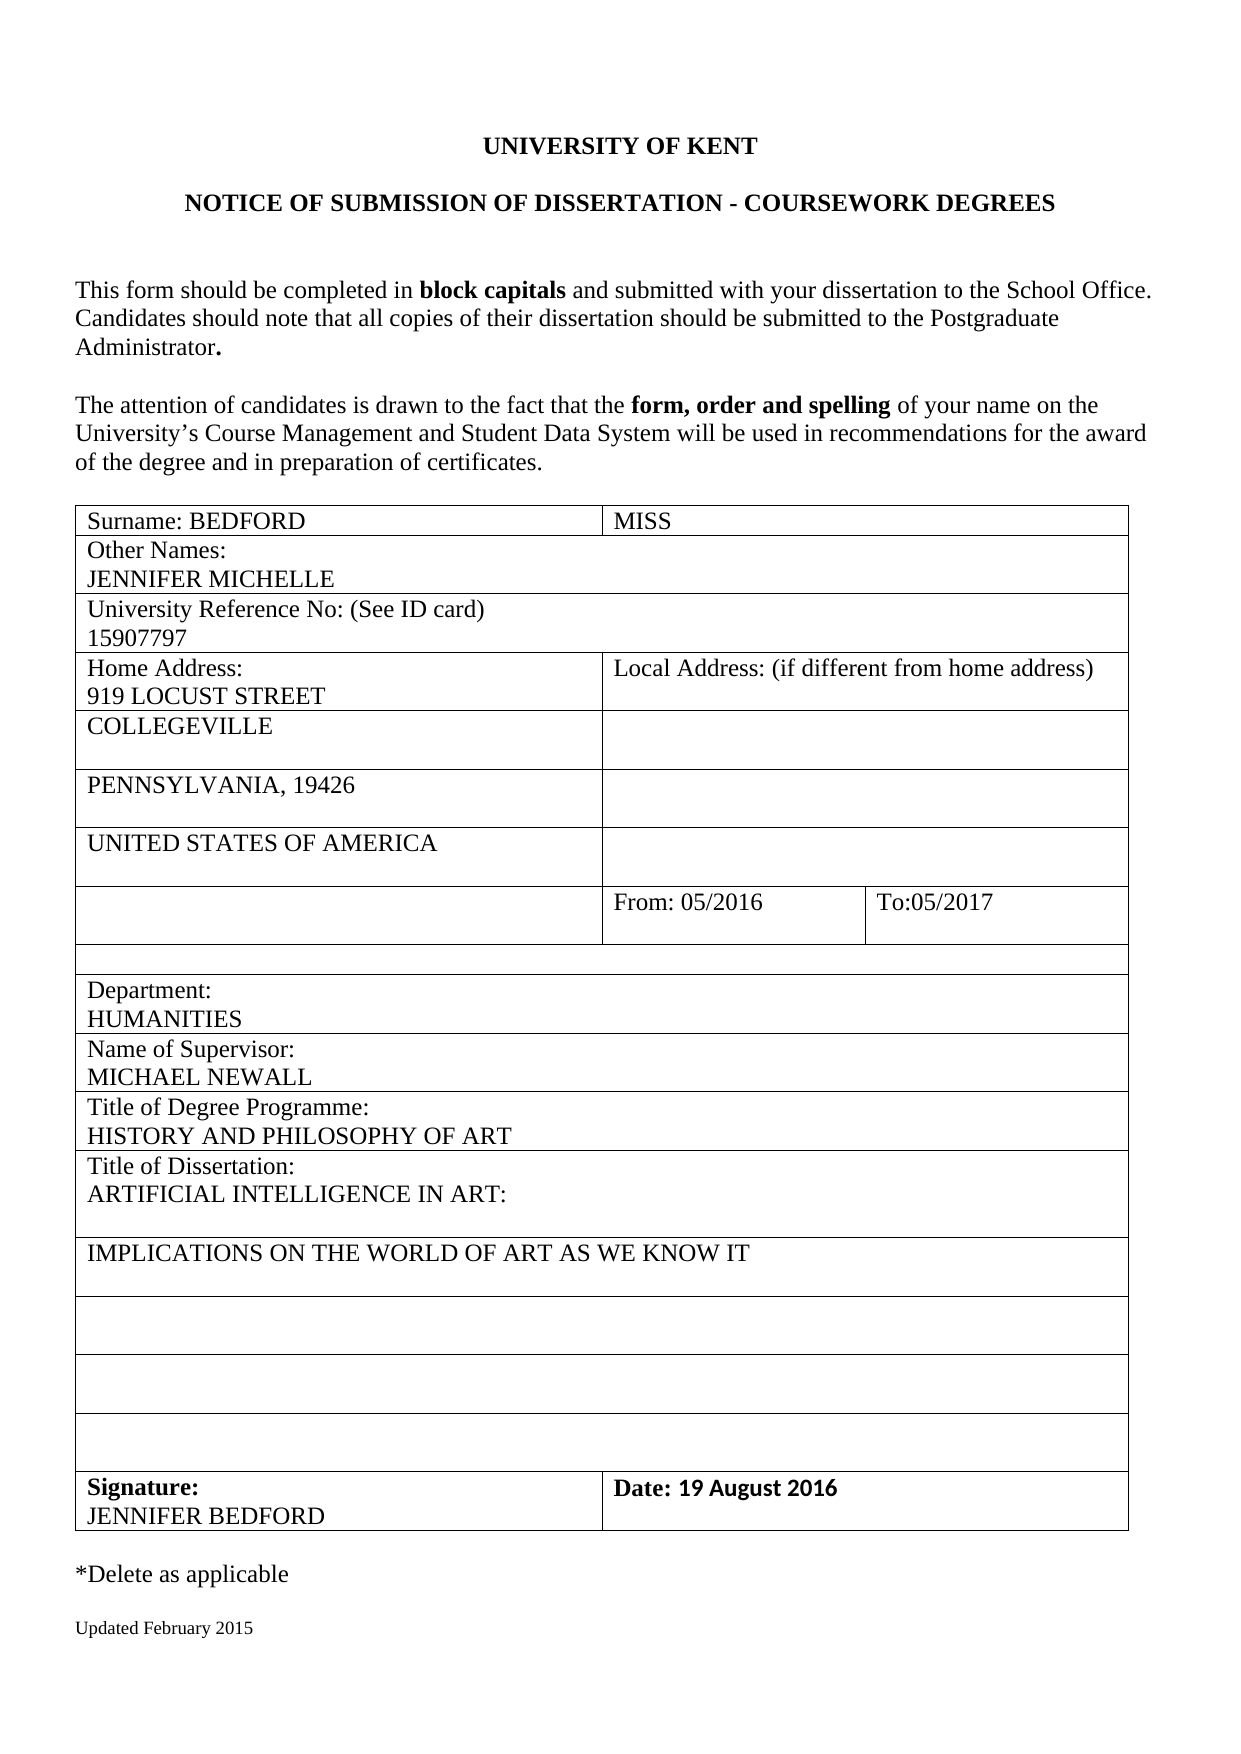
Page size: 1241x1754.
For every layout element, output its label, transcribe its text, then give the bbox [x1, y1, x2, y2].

table_cell [76, 1297, 1128, 1354]
text The attention of candidates is drawn to the fact that the form, order and spelling of your name on the University’s Course Management and Student Data System will be used in recommendations for the award of the degree and in preparation of certificates. [75, 390, 1165, 476]
table_cell Name of Supervisor: MICHAEL NEWALL [76, 1034, 1128, 1091]
table_cell Local Address: (if different from home address) [603, 653, 1128, 710]
table_cell Signature: JENNIFER BEDFORD [76, 1472, 602, 1530]
table_cell [603, 711, 1128, 769]
table_cell Other Names: JENNIFER MICHELLE [76, 536, 1128, 593]
table_cell [76, 945, 1128, 974]
table_cell [603, 770, 1128, 827]
text NOTICE OF SUBMISSION OF DISSERTATION - COURSEWORK DEGREES [75, 188, 1165, 217]
table_cell UNITED STATES OF AMERICA [76, 828, 602, 886]
text This form should be completed in block capitals and submitted with your dissertation to the School Office. Candidates should note that all copies of their dissertation should be submitted to the Postgraduate Administrator. [75, 275, 1165, 361]
table_cell University Reference No: (See ID card) 15907797 [76, 594, 1128, 652]
table_cell Title of Dissertation: ARTIFICIAL INTELLIGENCE IN ART: [76, 1151, 1128, 1237]
table_cell Home Address: 919 LOCUST STREET [76, 653, 602, 710]
table_cell [76, 887, 602, 944]
text *Delete as applicable [75, 1559, 1165, 1588]
table_cell [603, 828, 1128, 886]
table_cell [76, 1355, 1128, 1413]
text UNIVERSITY OF KENT [75, 131, 1165, 160]
table_cell [76, 1414, 1128, 1471]
table_cell From: 05/2016 [603, 887, 865, 944]
table_cell COLLEGEVILLE [76, 711, 602, 769]
table_header Surname: BEDFORD [76, 506, 602, 534]
table_cell Title of Degree Programme: HISTORY AND PHILOSOPHY OF ART [76, 1092, 1128, 1150]
table_header MISS [603, 506, 1128, 534]
table_cell Date: 19 August 2016 [603, 1472, 1128, 1530]
table_cell PENNSYLVANIA, 19426 [76, 770, 602, 827]
table_cell Department: HUMANITIES [76, 975, 1128, 1033]
table_cell To:05/2017 [866, 887, 1128, 944]
table_cell IMPLICATIONS ON THE WORLD OF ART AS WE KNOW IT [76, 1238, 1128, 1296]
text Updated February 2015 [75, 1617, 1165, 1639]
